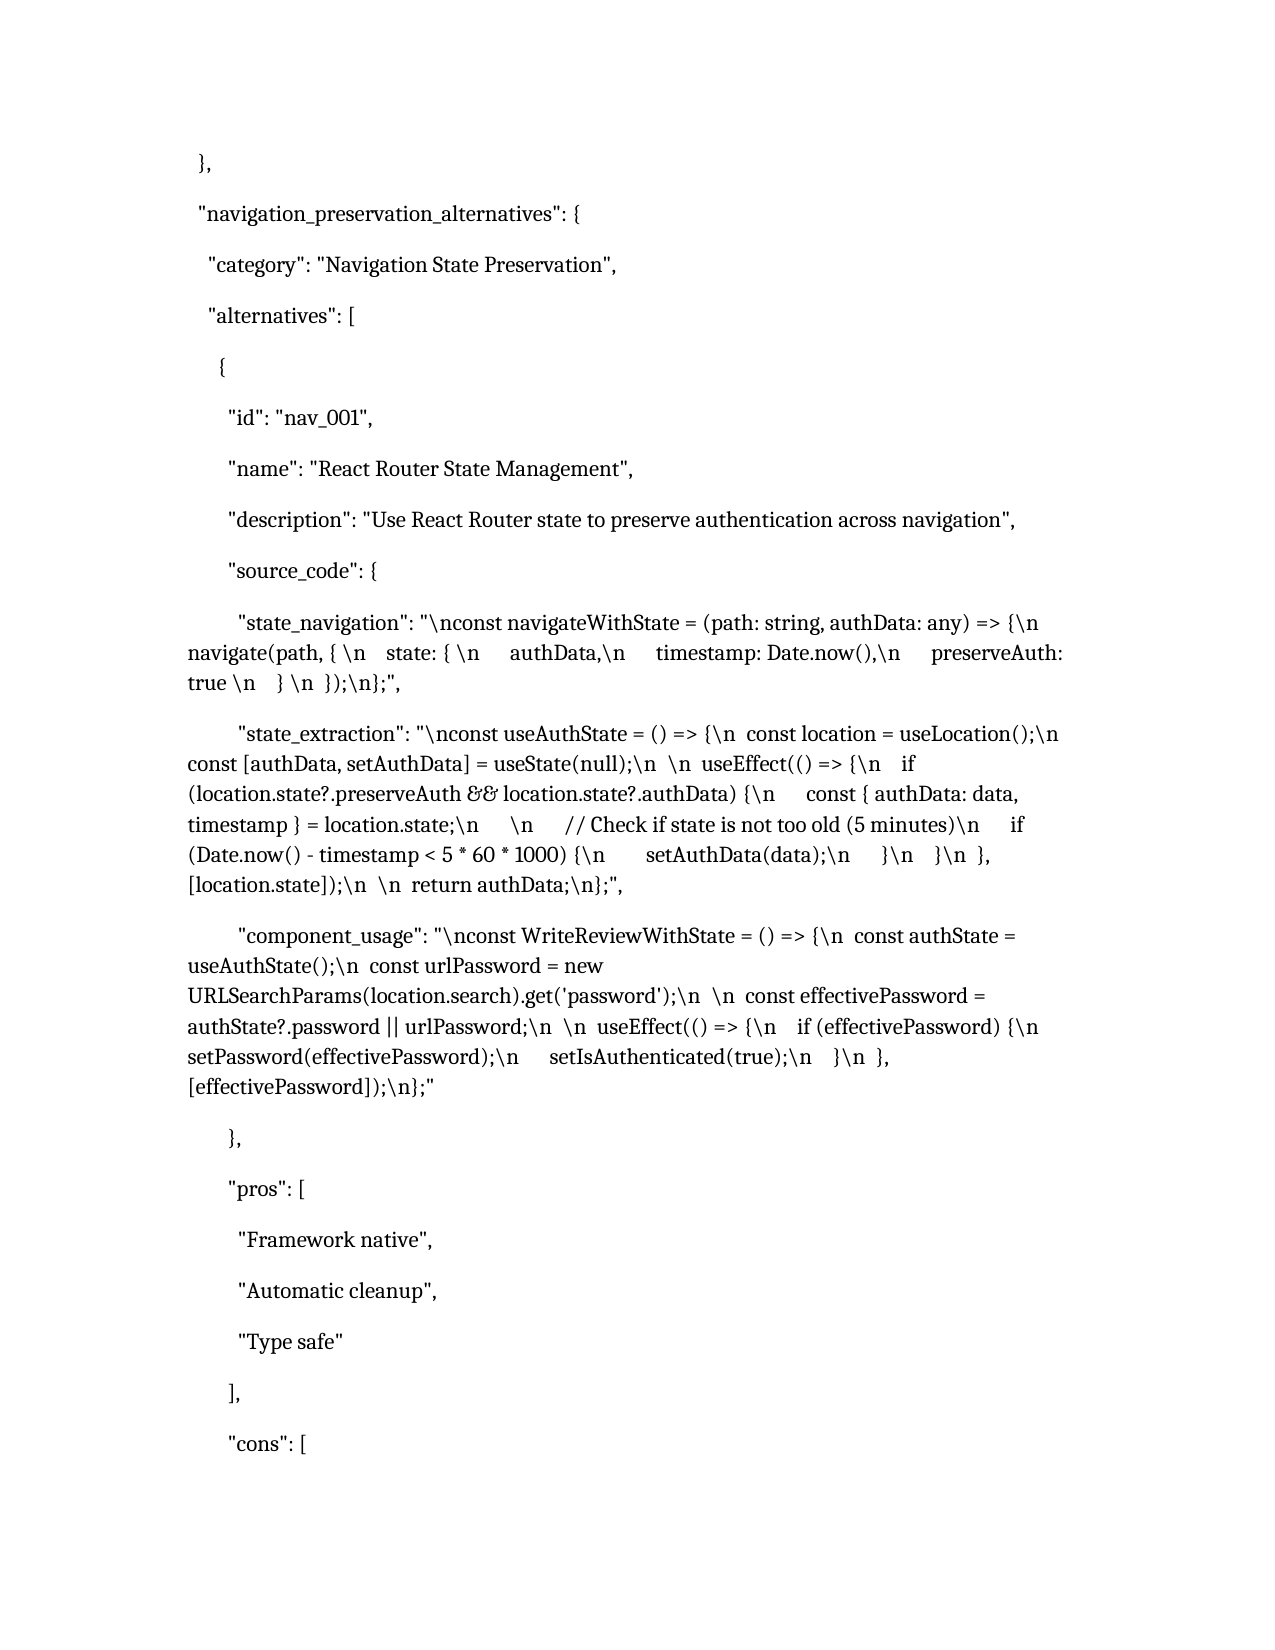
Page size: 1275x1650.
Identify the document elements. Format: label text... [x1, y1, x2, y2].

text "id": "nav_001", [187, 405, 1087, 432]
text "Framework native", [187, 1227, 1087, 1253]
text "Automatic cleanup", [187, 1278, 1087, 1304]
text "source_code": { [187, 558, 1087, 585]
text "pros": [ [187, 1176, 1087, 1202]
text "name": "React Router State Management", [187, 456, 1087, 483]
text ], [187, 1380, 1087, 1407]
text "description": "Use React Router state to preserve authentication across navigation", [187, 507, 1087, 534]
text "alternatives": [ [187, 303, 1087, 329]
text "state_navigation": "\nconst navigateWithState = (path: string, authData: any) => {\n navigate(path, { \n state: { \n authData,\n timestamp: Date.now(),\n preserveAuth: true \n } \n });\n};", [187, 609, 1087, 696]
text "cons": [ [187, 1431, 1087, 1458]
text "Type safe" [187, 1329, 1087, 1356]
text "navigation_preservation_alternatives": { [187, 201, 1087, 227]
text }, [187, 1125, 1087, 1151]
text "component_usage": "\nconst WriteReviewWithState = () => {\n const authState = useAuthState();\n const urlPassword = new URLSearchParams(location.search).get('password');\n \n const effectivePassword = authState?.password || urlPassword;\n \n useEffect(() => {\n if (effectivePassword) {\n setPassword(effectivePassword);\n setIsAuthenticated(true);\n }\n }, [effectivePassword]);\n};" [187, 923, 1087, 1100]
text }, [187, 150, 1087, 176]
text { [187, 354, 1087, 381]
text "state_extraction": "\nconst useAuthState = () => {\n const location = useLocation();\n const [authData, setAuthData] = useState(null);\n \n useEffect(() => {\n if (location.state?.preserveAuth && location.state?.authData) {\n const { authData: data, timestamp } = location.state;\n \n // Check if state is not too old (5 minutes)\n if (Date.now() - timestamp < 5 * 60 * 1000) {\n setAuthData(data);\n }\n }\n }, [location.state]);\n \n return authData;\n};", [187, 721, 1087, 898]
text "category": "Navigation State Preservation", [187, 252, 1087, 278]
